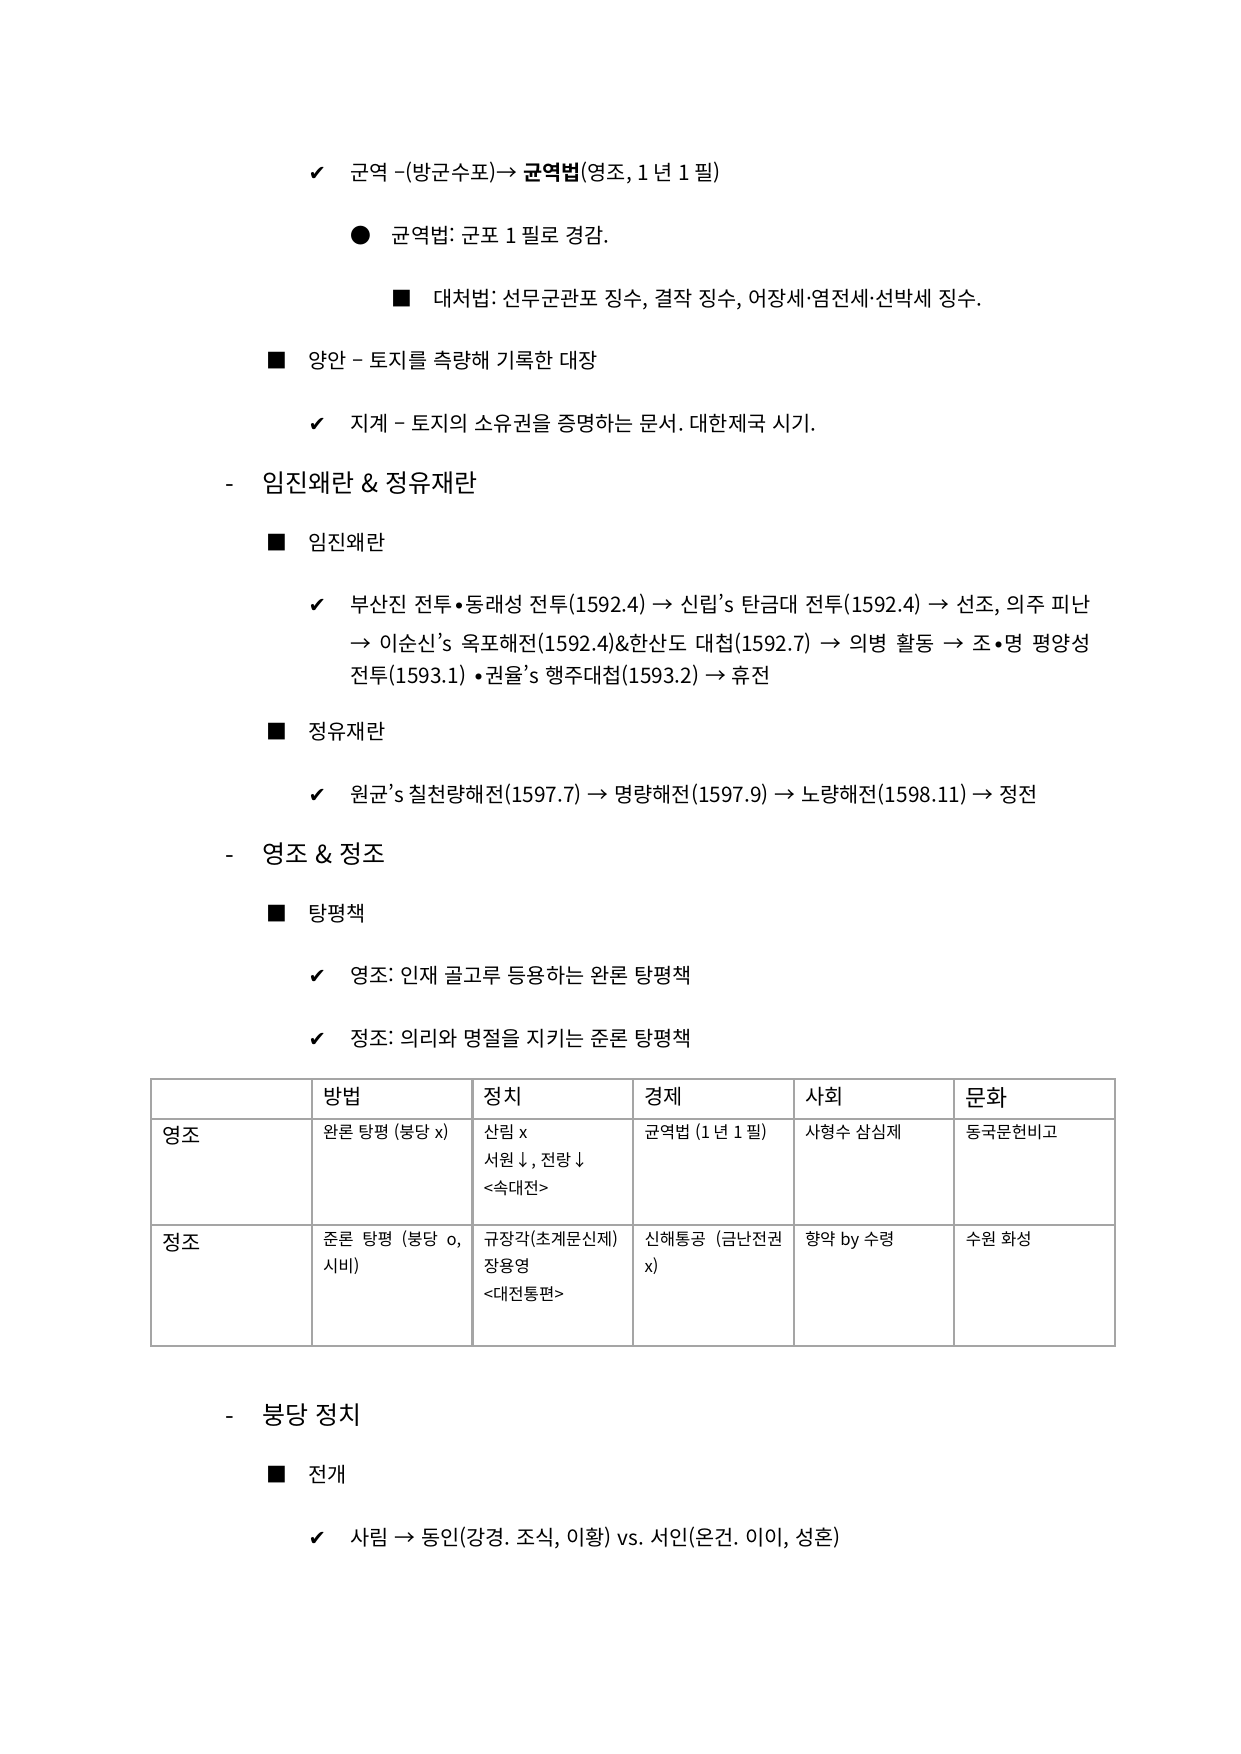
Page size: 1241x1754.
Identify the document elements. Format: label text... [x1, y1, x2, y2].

table_header 방법 [313, 1080, 471, 1117]
list 원균’s칠천량해전(1597.7) → 명량해전(1597.9) → 노량해전(1598.11) → 정전 [308, 772, 1090, 814]
list 임진왜란 [267, 519, 1090, 562]
table_cell 준론 탕평 (붕당 o, 시비) [313, 1226, 471, 1344]
table_cell 완론 탕평 (붕당 x) [313, 1120, 471, 1224]
list 임진왜란 & 정유재란 [225, 463, 1090, 500]
table_header 경제 [634, 1080, 793, 1117]
table_cell 신해통공 (금난전권 x) [634, 1226, 793, 1344]
list 대처법: 선무군관포 징수, 결작 징수, 어장세·염전세·선박세 징수. [392, 275, 1090, 318]
table_header [152, 1080, 311, 1117]
list 전개 [267, 1452, 1090, 1494]
table_cell 수원 화성 [955, 1226, 1114, 1344]
list 영조 & 정조 [225, 834, 1090, 871]
table_cell 산림 x 서원↓, 전랑↓ <속대전> [474, 1120, 632, 1224]
list 정유재란 [267, 709, 1090, 752]
list 양안 – 토지를 측량해 기록한 대장 [267, 338, 1090, 381]
list 영조: 인재 골고루 등용하는 완론 탕평책 [308, 953, 1090, 996]
table_cell 규장각(초계문신제) 장용영 <대전통편> [474, 1226, 632, 1344]
table_header 사회 [795, 1080, 953, 1117]
list 군역 –(방군수포)→ 균역법(영조, 1년 1필) [308, 150, 1090, 193]
list 균역법: 군포 1필로 경감. [350, 213, 1090, 255]
list 붕당 정치 [225, 1396, 1090, 1432]
list 부산진 전투∙동래성 전투(1592.4) → 신립’s 탄금대 전투(1592.4) → 선조, 의주 피난→ 이순신’s 옥포해전(1592.4)&한산도 대첩(1592.7) → 의병 활동 → 조∙명 평양성 전투(1593.1) ∙권율’s 행주대첩(1593.2) → 휴전 [308, 582, 1090, 690]
list 지계 – 토지의 소유권을 증명하는 문서. 대한제국 시기. [308, 401, 1090, 443]
list 탕평책 [267, 890, 1090, 933]
table_header 문화 [955, 1080, 1114, 1117]
table_cell 향약 by 수령 [795, 1226, 953, 1344]
list 정조: 의리와 명절을 지키는 준론 탕평책 [308, 1016, 1090, 1058]
table_header 정치 [474, 1080, 632, 1117]
table_cell 균역법 (1년 1필) [634, 1120, 793, 1224]
table_cell 사형수 삼심제 [795, 1120, 953, 1224]
list 사림 → 동인(강경. 조식, 이황) vs. 서인(온건. 이이, 성혼) [308, 1514, 1090, 1557]
table_cell 동국문헌비고 [955, 1120, 1114, 1224]
table_cell 정조 [152, 1226, 311, 1344]
table_cell 영조 [152, 1120, 311, 1224]
